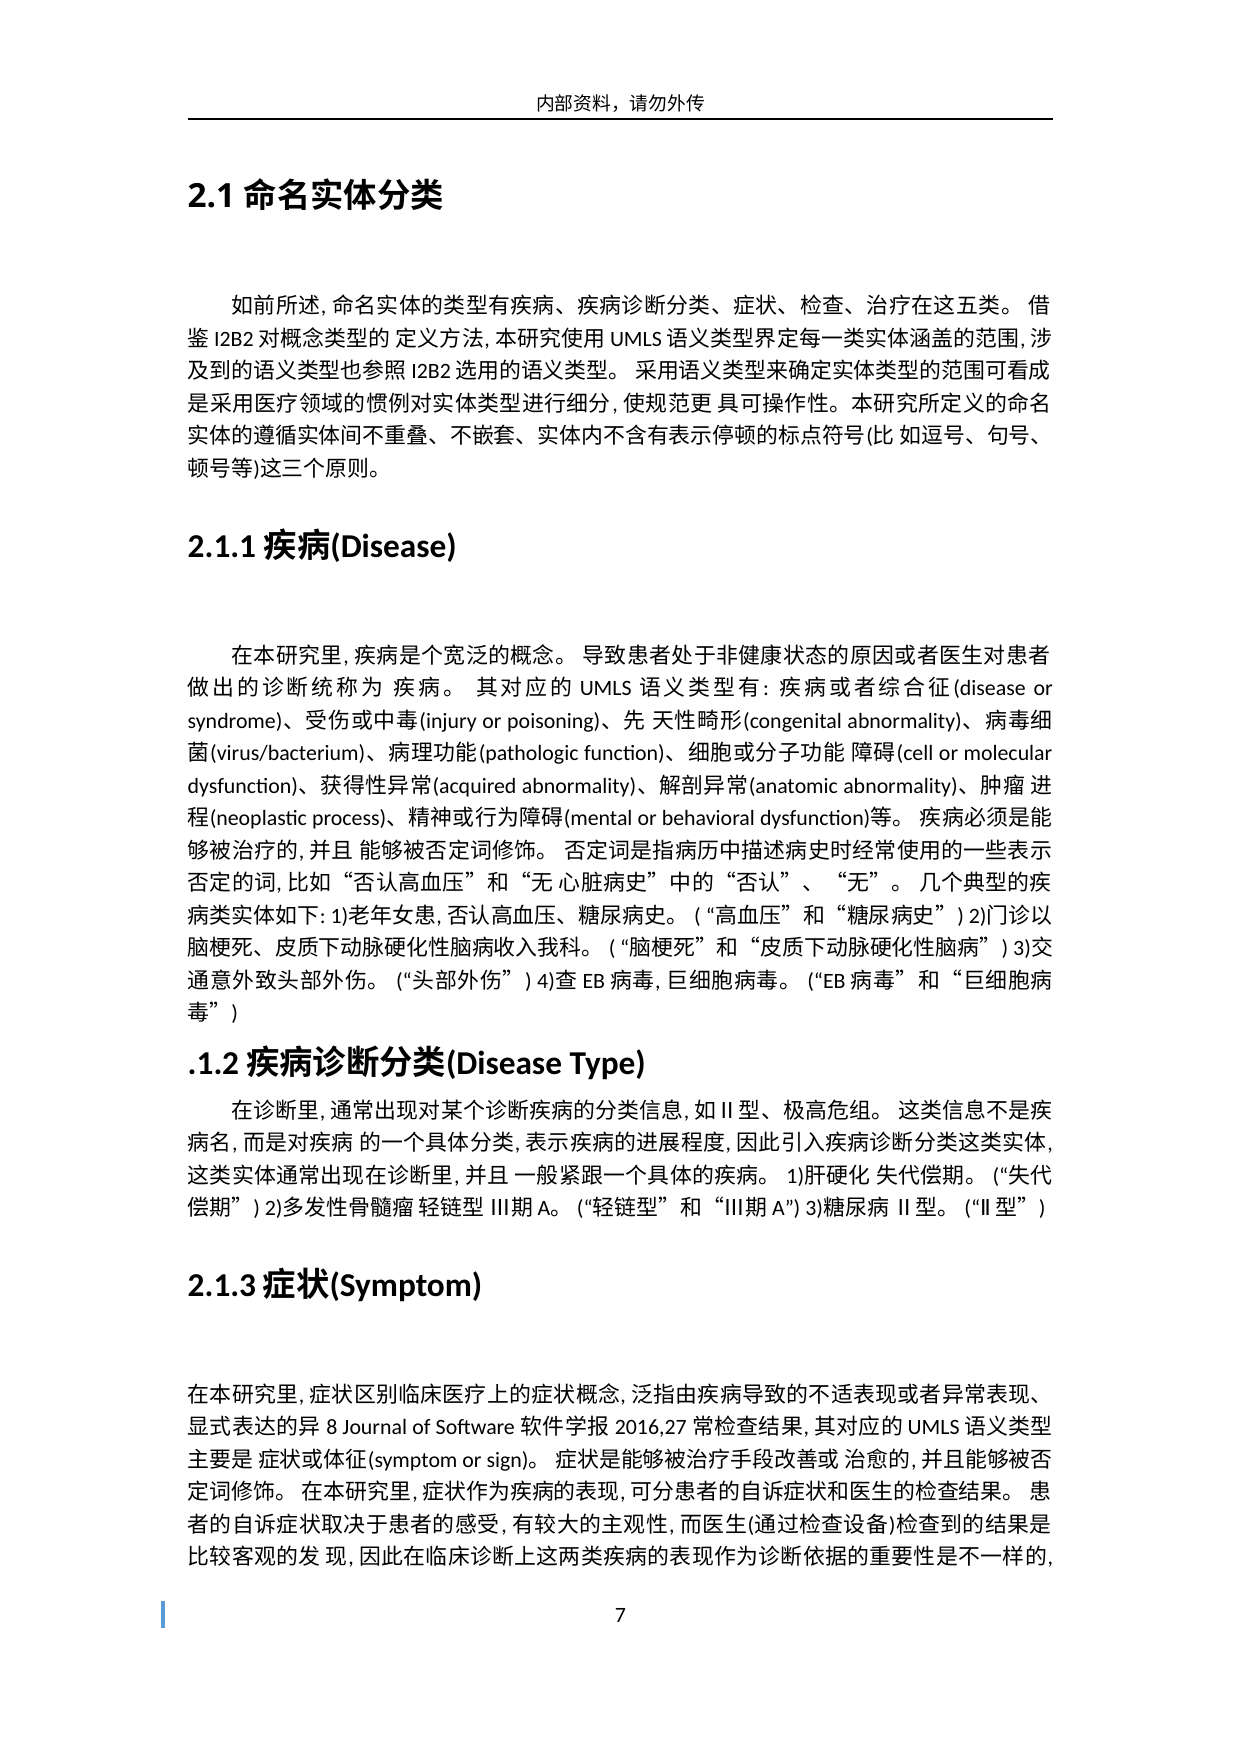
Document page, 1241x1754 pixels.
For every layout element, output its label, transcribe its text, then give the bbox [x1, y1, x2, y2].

text .1.2疾病诊断分类(Disease Type) [187, 1027, 1053, 1092]
text 如前所述, 命名实体的类型有疾病、疾病诊断分类、症状、检查、治疗在这五类。 借鉴I2B2对概念类型的 定义方法, 本研究使用UMLS语义类型界定每一类实体涵盖的范围, 涉及到的语义类型也参照I2B2选用的语义类型。 采用语义类型来确定实体类型的范围可看成是采用医疗领域的惯例对实体类型进行细分, 使规范更 具可操作性。本研究所定义的命名实体的遵循实体间不重叠、不嵌套、实体内不含有表示停顿的标点符号(比 如逗号、句号、顿号等)这三个原则。 [187, 288, 1053, 483]
subtitle 2.1.1 疾病(Disease) [187, 510, 1053, 575]
subtitle 2.1.3症状(Symptom) [187, 1249, 1053, 1314]
text 在本研究里, 疾病是个宽泛的概念。 导致患者处于非健康状态的原因或者医生对患者做出的诊断统称为 疾病。 其对应的UMLS语义类型有: 疾病或者综合征(disease or syndrome)、受伤或中毒(injury or poisoning)、先 天性畸形(congenital abnormality)、病毒细菌(virus/bacterium)、病理功能(pathologic function)、细胞或分子功能 障碍(cell or molecular dysfunction)、获得性异常(acquired abnormality)、解剖异常(anatomic abnormality)、肿瘤 进程(neoplastic process)、精神或行为障碍(mental or behavioral dysfunction)等。 疾病必须是能够被治疗的, 并且 能够被否定词修饰。 否定词是指病历中描述病史时经常使用的一些表示否定的词, 比如“否认高血压”和“无 心脏病史”中的“否认”、“无”。 几个典型的疾病类实体如下: 1)老年女患, 否认高血压、糖尿病史。 ( “高血压”和“糖尿病史”) 2)门诊以脑梗死、皮质下动脉硬化性脑病收入我科。 ( “脑梗死”和“皮质下动脉硬化性脑病”) 3)交通意外致头部外伤。 (“头部外伤”) 4)查EB病毒, 巨细胞病毒。 (“EB病毒”和“巨细胞病毒”) [187, 637, 1053, 1027]
text 在诊断里, 通常出现对某个诊断疾病的分类信息, 如Ⅱ型、极高危组。 这类信息不是疾病名, 而是对疾病 的一个具体分类, 表示疾病的进展程度, 因此引入疾病诊断分类这类实体, 这类实体通常出现在诊断里, 并且 一般紧跟一个具体的疾病。 1)肝硬化 失代偿期。 (“失代偿期”) 2)多发性骨髓瘤 轻链型 Ⅲ期A。 (“轻链型”和“Ⅲ期A”) 3)糖尿病 Ⅱ型。 (“Ⅱ型”) [187, 1092, 1053, 1222]
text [187, 1376, 1053, 1571]
subtitle 2.1 命名实体分类 [187, 161, 1053, 226]
